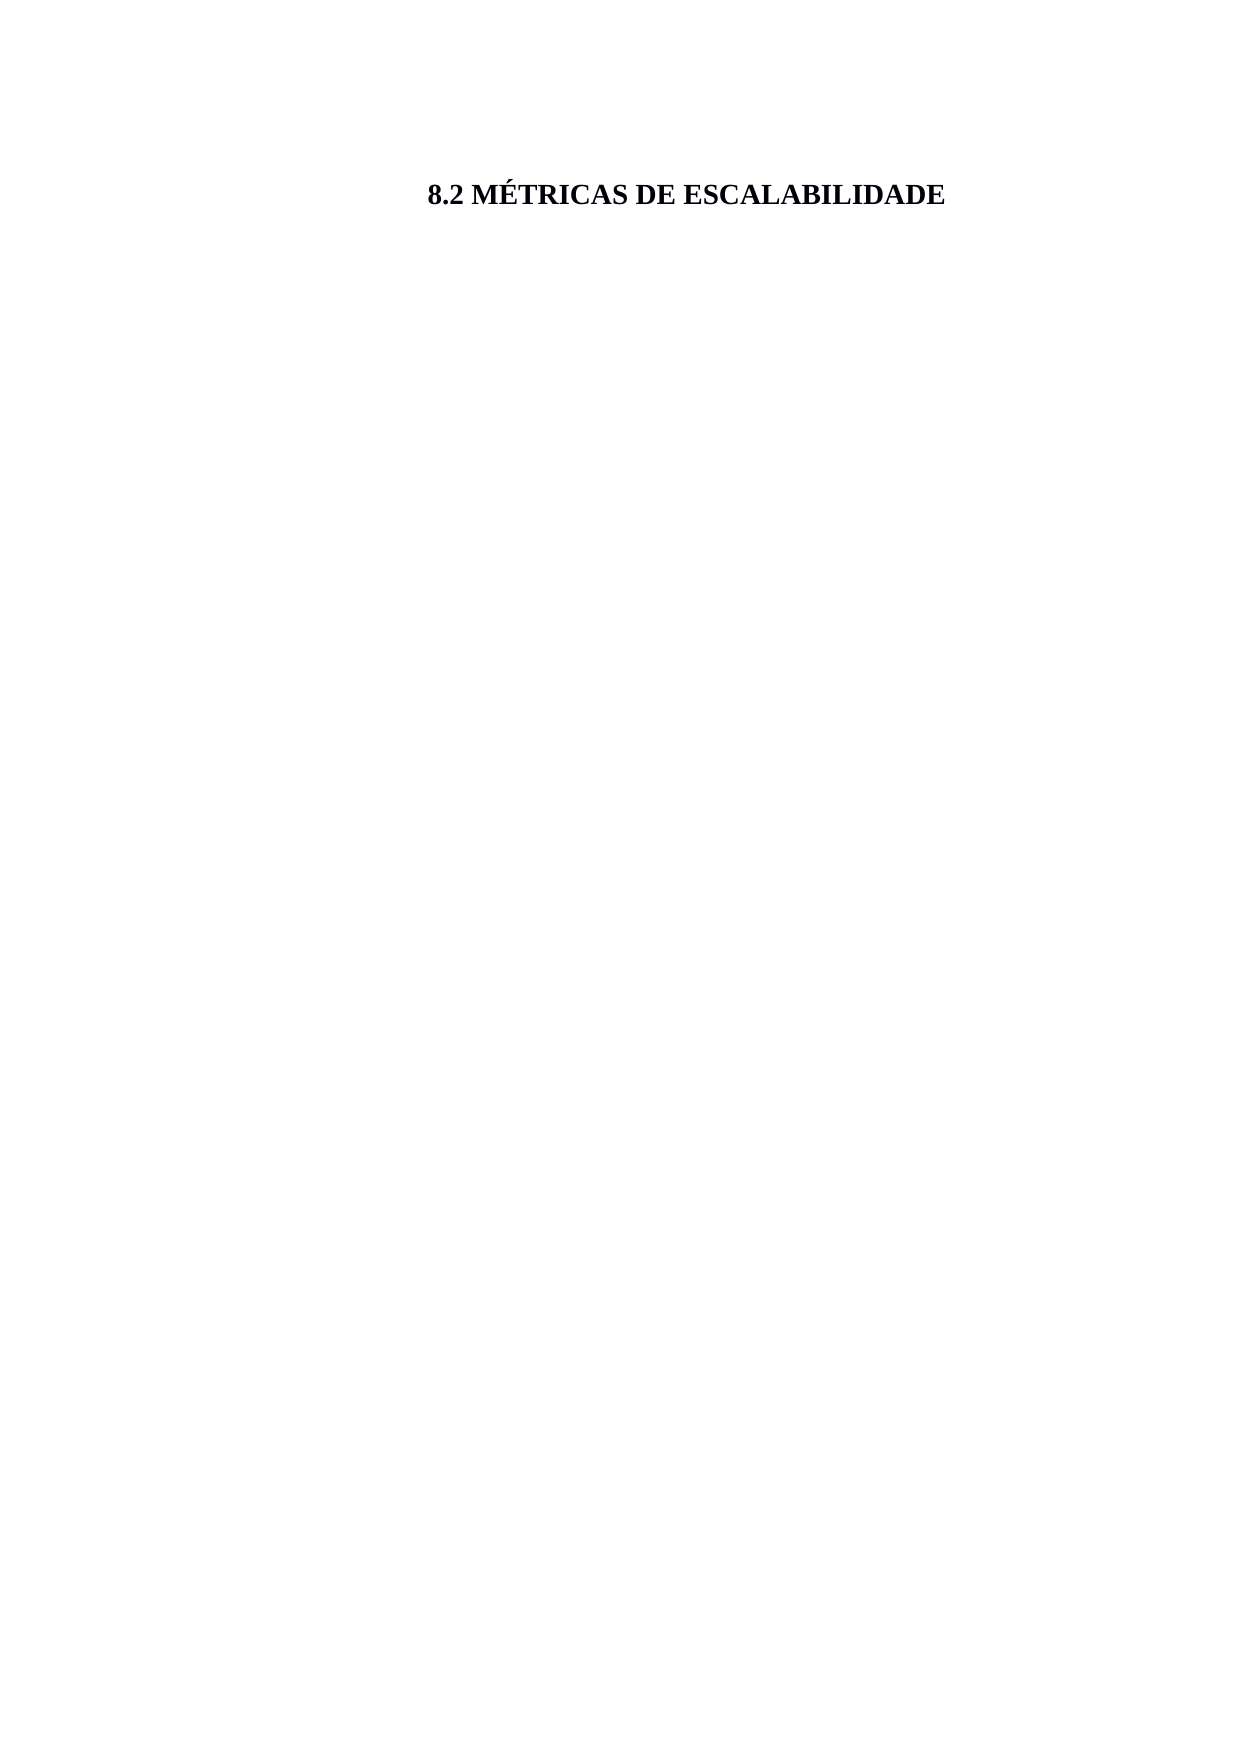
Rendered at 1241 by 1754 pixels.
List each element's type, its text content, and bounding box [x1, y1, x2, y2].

text 8.2 Métricas de Escalabilidade [177, 177, 1122, 211]
